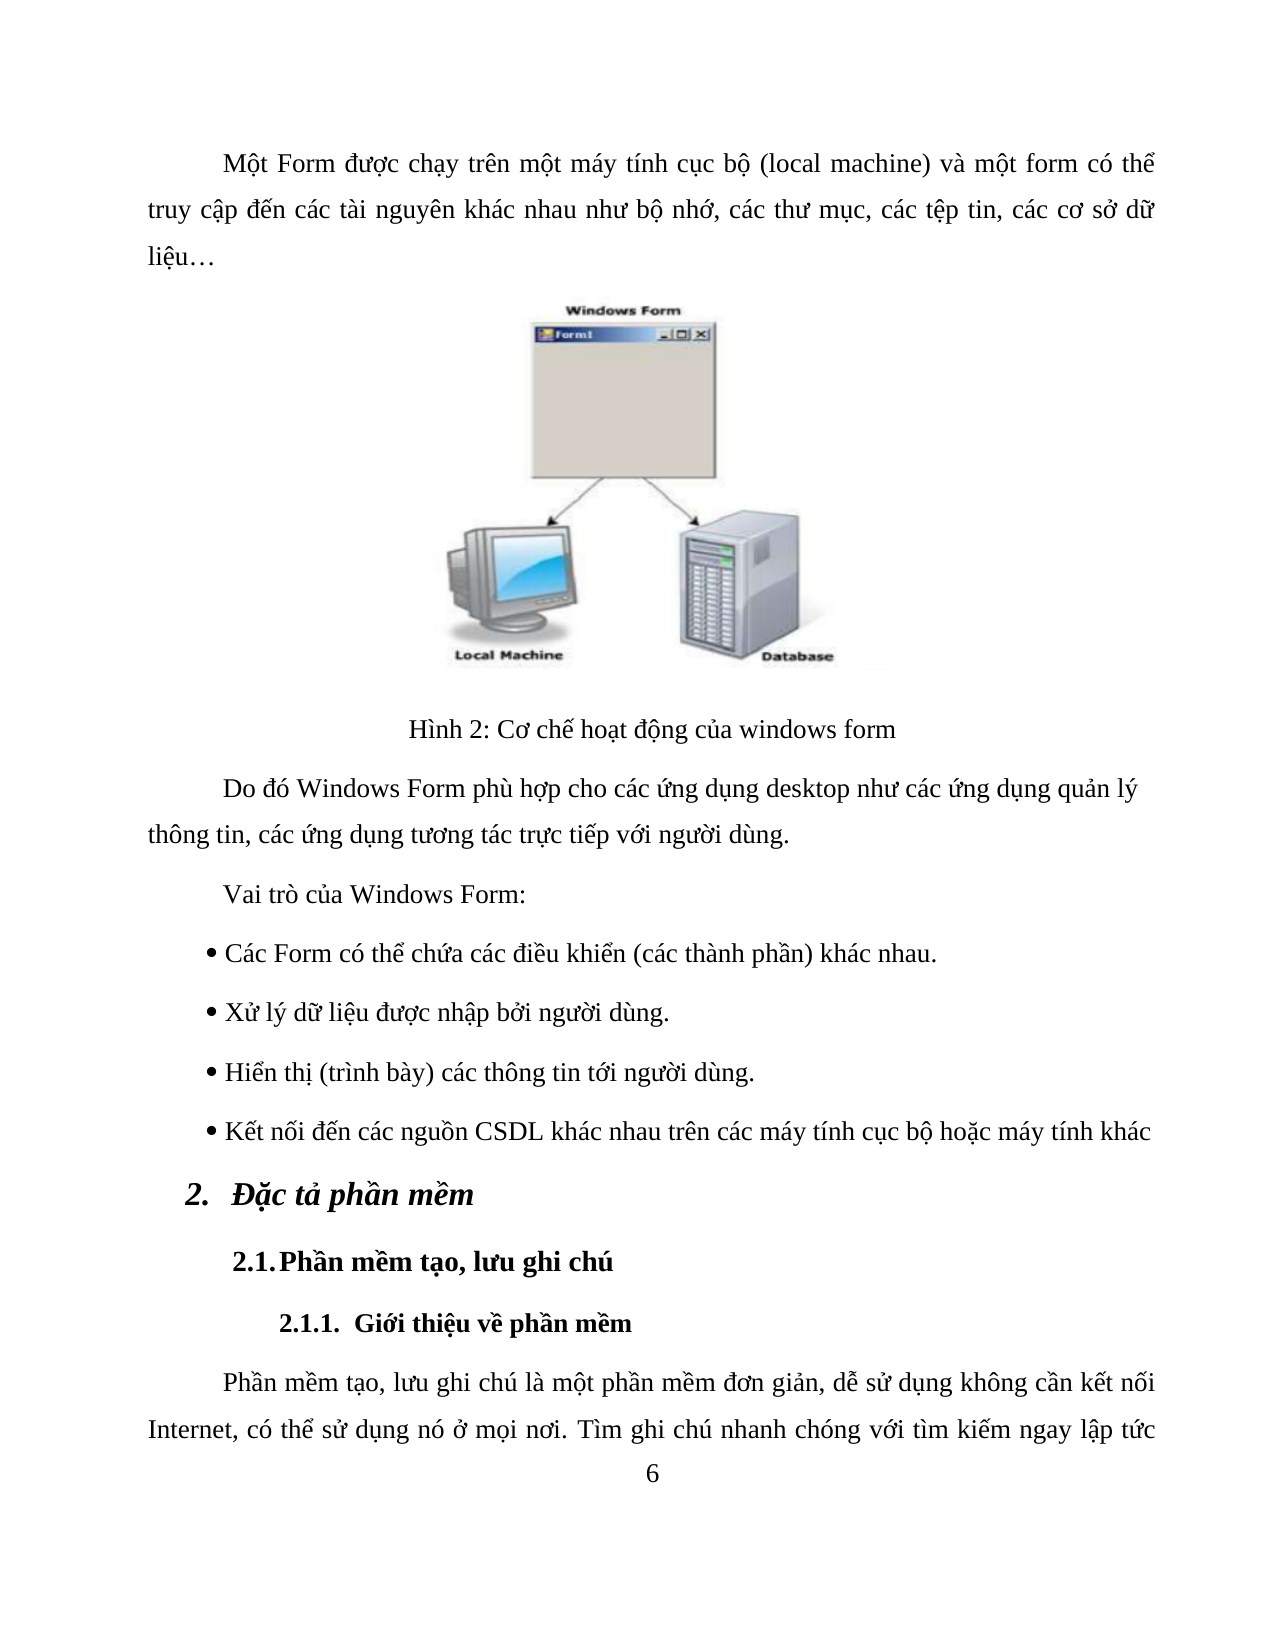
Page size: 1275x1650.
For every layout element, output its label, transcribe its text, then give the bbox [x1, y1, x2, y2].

subtitle Phần mềm tạo, lưu ghi chú [232, 1244, 1157, 1278]
text Xử lý dữ liệu được nhập bởi người dùng. [207, 996, 1157, 1027]
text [148, 1366, 1157, 1444]
text Do đó Windows Form phù hợp cho các ứng dụng desktop như các ứng dụng quản lý thông tin, các ứng dụng tương tác trực tiếp với người dùng. [148, 772, 1157, 850]
text Hiển thị (trình bày) các thông tin tới người dùng. [207, 1056, 1157, 1087]
text Kết nối đến các nguồn CSDL khác nhau trên các máy tính cục bộ hoặc máy tính khác [207, 1115, 1157, 1146]
text Vai trò của Windows Form: [148, 878, 1157, 909]
text Các Form có thể chứa các điều khiển (các thành phần) khác nhau. [207, 937, 1157, 968]
text Một Form được chạy trên một máy tính cục bộ (local machine) và một form có thể truy cập đến các tài nguyên khác nhau như bộ nhớ, các thư mục, các tệp tin, các cơ sở dữ liệu… [148, 147, 1157, 271]
picture [388, 286, 887, 670]
subtitle Giới thiệu về phần mềm [279, 1307, 1157, 1338]
subtitle Đặc tả phần mềm [185, 1174, 1157, 1213]
